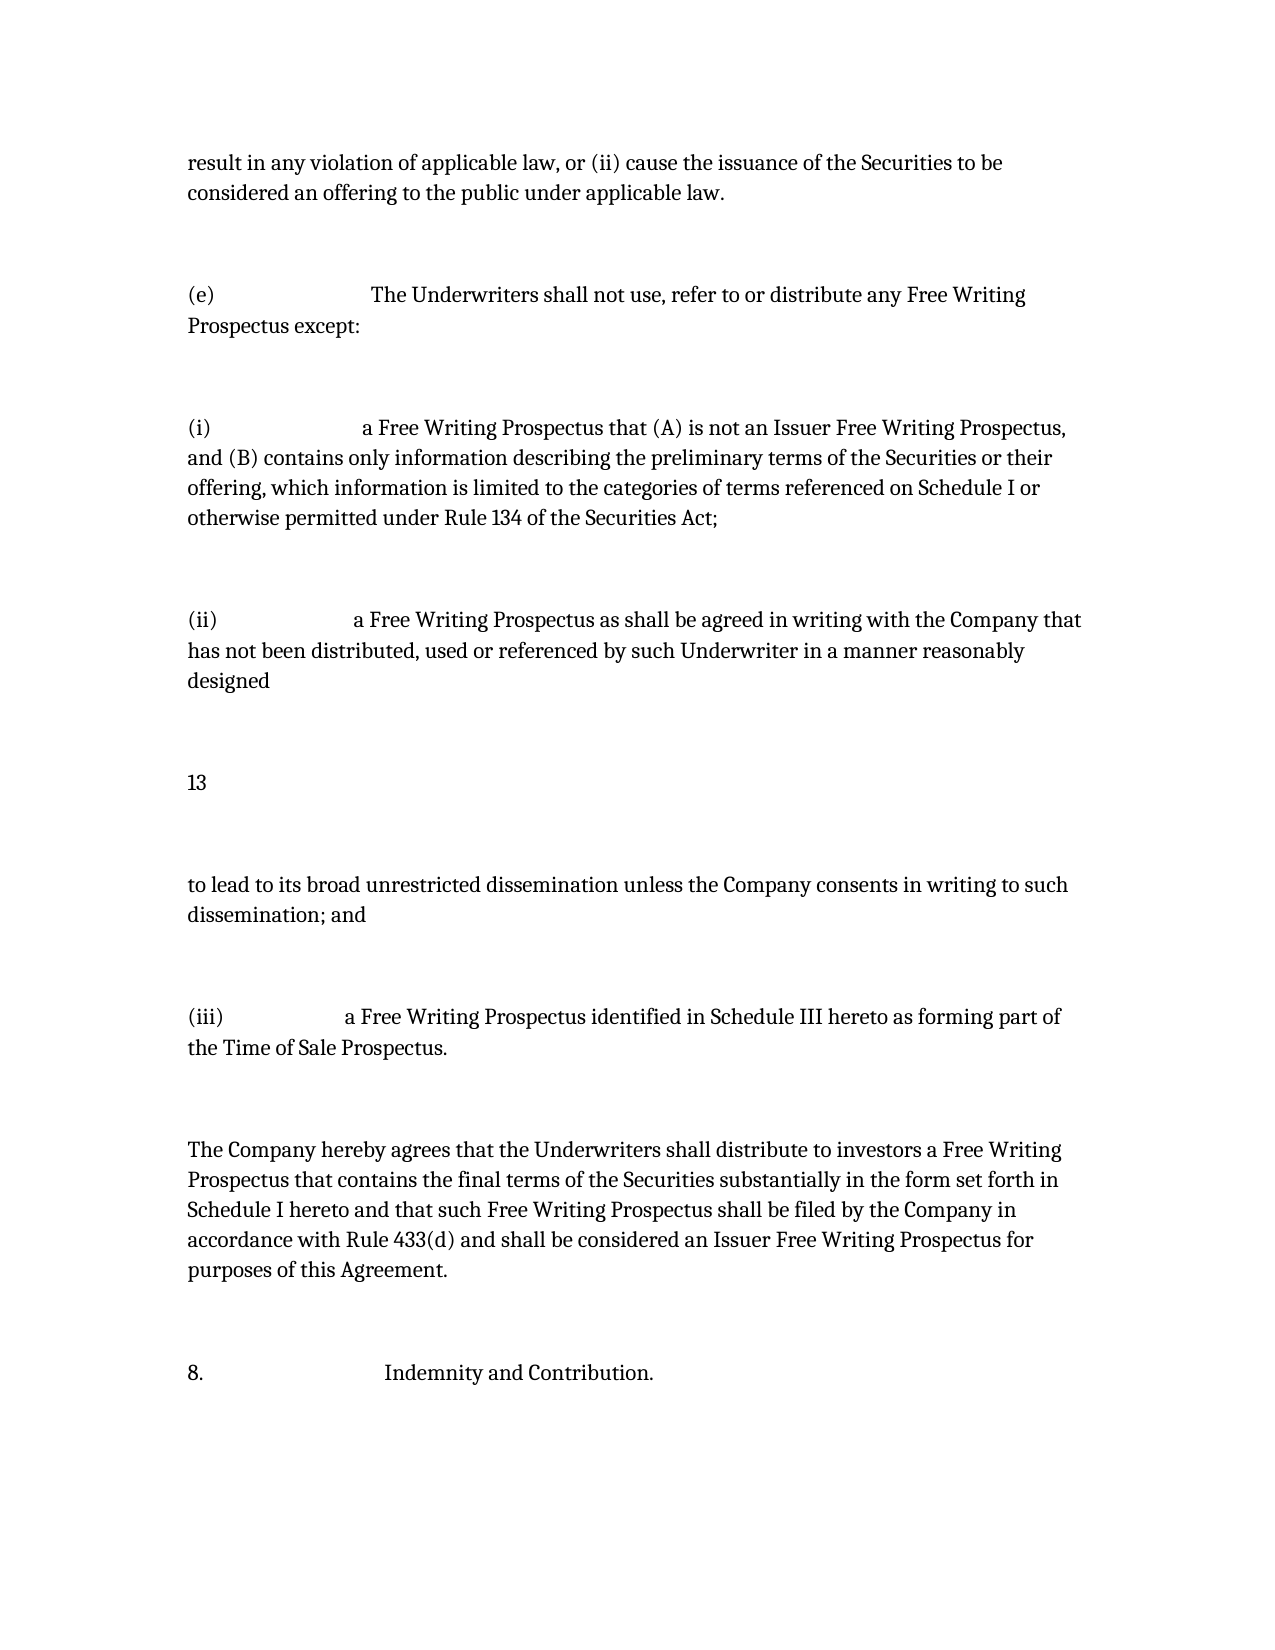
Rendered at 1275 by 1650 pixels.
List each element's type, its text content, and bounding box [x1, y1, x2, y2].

text 13 [187, 770, 1087, 796]
text (i) a Free Writing Prospectus that (A) is not an Issuer Free Writing Prospectus, and (B) contains only information describing the preliminary terms of the Securities or their offering, which information is limited to the categories of terms referenced on Schedule I or otherwise permitted under Rule 134 of the Securities Act; [187, 414, 1087, 532]
text (ii) a Free Writing Prospectus as shall be agreed in writing with the Company that has not been distributed, used or referenced by such Underwriter in a manner reasonably designed [187, 607, 1087, 694]
text 8. Indemnity and Contribution. [187, 1359, 1087, 1386]
text (iii) a Free Writing Prospectus identified in Schedule III hereto as forming part of the Time of Sale Prospectus. [187, 1004, 1087, 1061]
text The Company hereby agrees that the Underwriters shall distribute to investors a Free Writing Prospectus that contains the final terms of the Securities substantially in the form set forth in Schedule I hereto and that such Free Writing Prospectus shall be filed by the Company in accordance with Rule 433(d) and shall be considered an Issuer Free Writing Prospectus for purposes of this Agreement. [187, 1136, 1087, 1284]
text to lead to its broad unrestricted dissemination unless the Company consents in writing to such dissemination; and [187, 872, 1087, 928]
text (e) The Underwriters shall not use, refer to or distribute any Free Writing Prospectus except: [187, 282, 1087, 339]
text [187, 150, 1087, 207]
